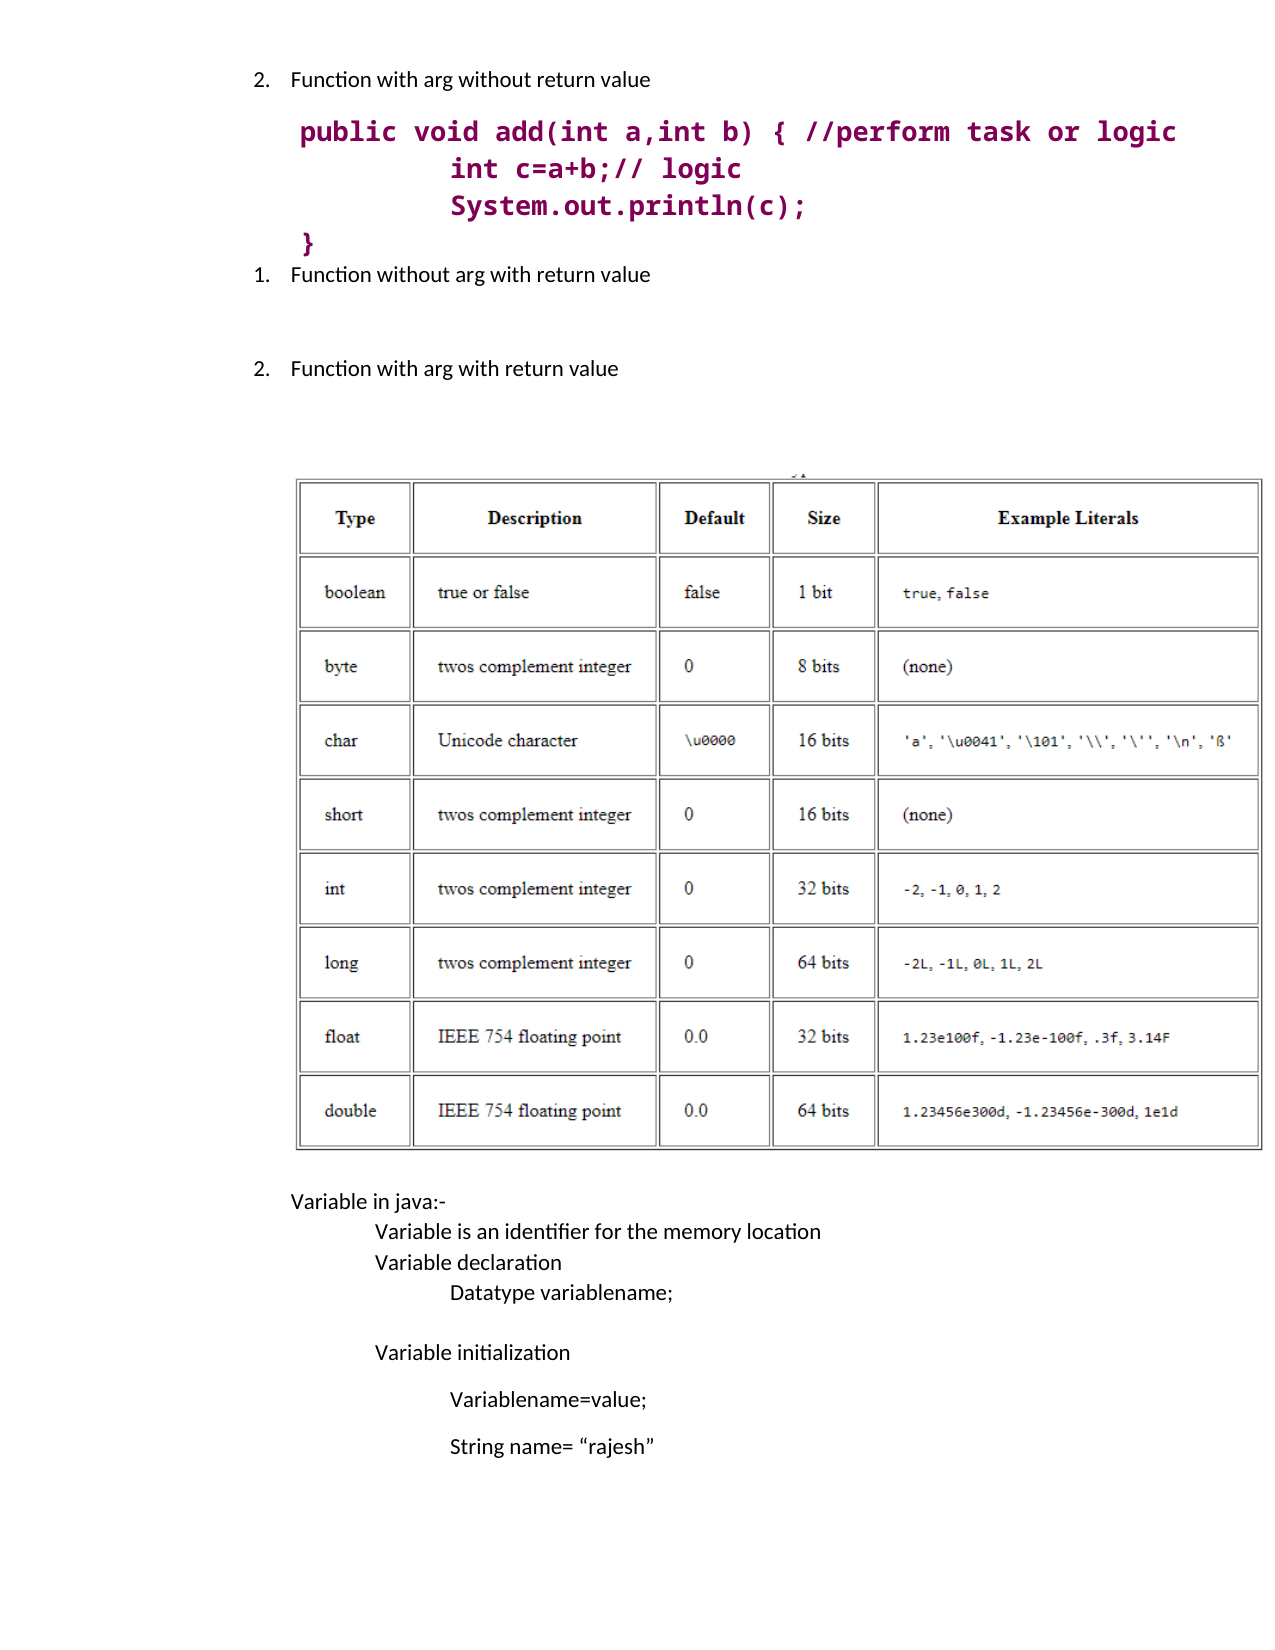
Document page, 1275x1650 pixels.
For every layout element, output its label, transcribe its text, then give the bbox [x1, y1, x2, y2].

list Variable in java:- [291, 1187, 1200, 1215]
list Function with arg without return value [253, 66, 1200, 94]
text } [300, 223, 1200, 260]
text int c=a+b;// logic [300, 149, 1200, 186]
picture [290, 474, 1266, 1155]
text public void add(int a,int b) { //perform task or logic [300, 112, 1200, 149]
list Datatype variablename; [337, 1278, 1200, 1306]
text System.out.println(c); [300, 186, 1200, 223]
list Variable initialization [337, 1338, 1200, 1366]
list Variable is an identifier for the memory location [291, 1217, 1200, 1245]
list Function with arg with return value [253, 354, 1200, 382]
text Variablename=value; [150, 1385, 1200, 1413]
list Function without arg with return value [253, 260, 1200, 288]
list Variable declaration [337, 1248, 1200, 1276]
text String name= “rajesh” [450, 1432, 1200, 1460]
